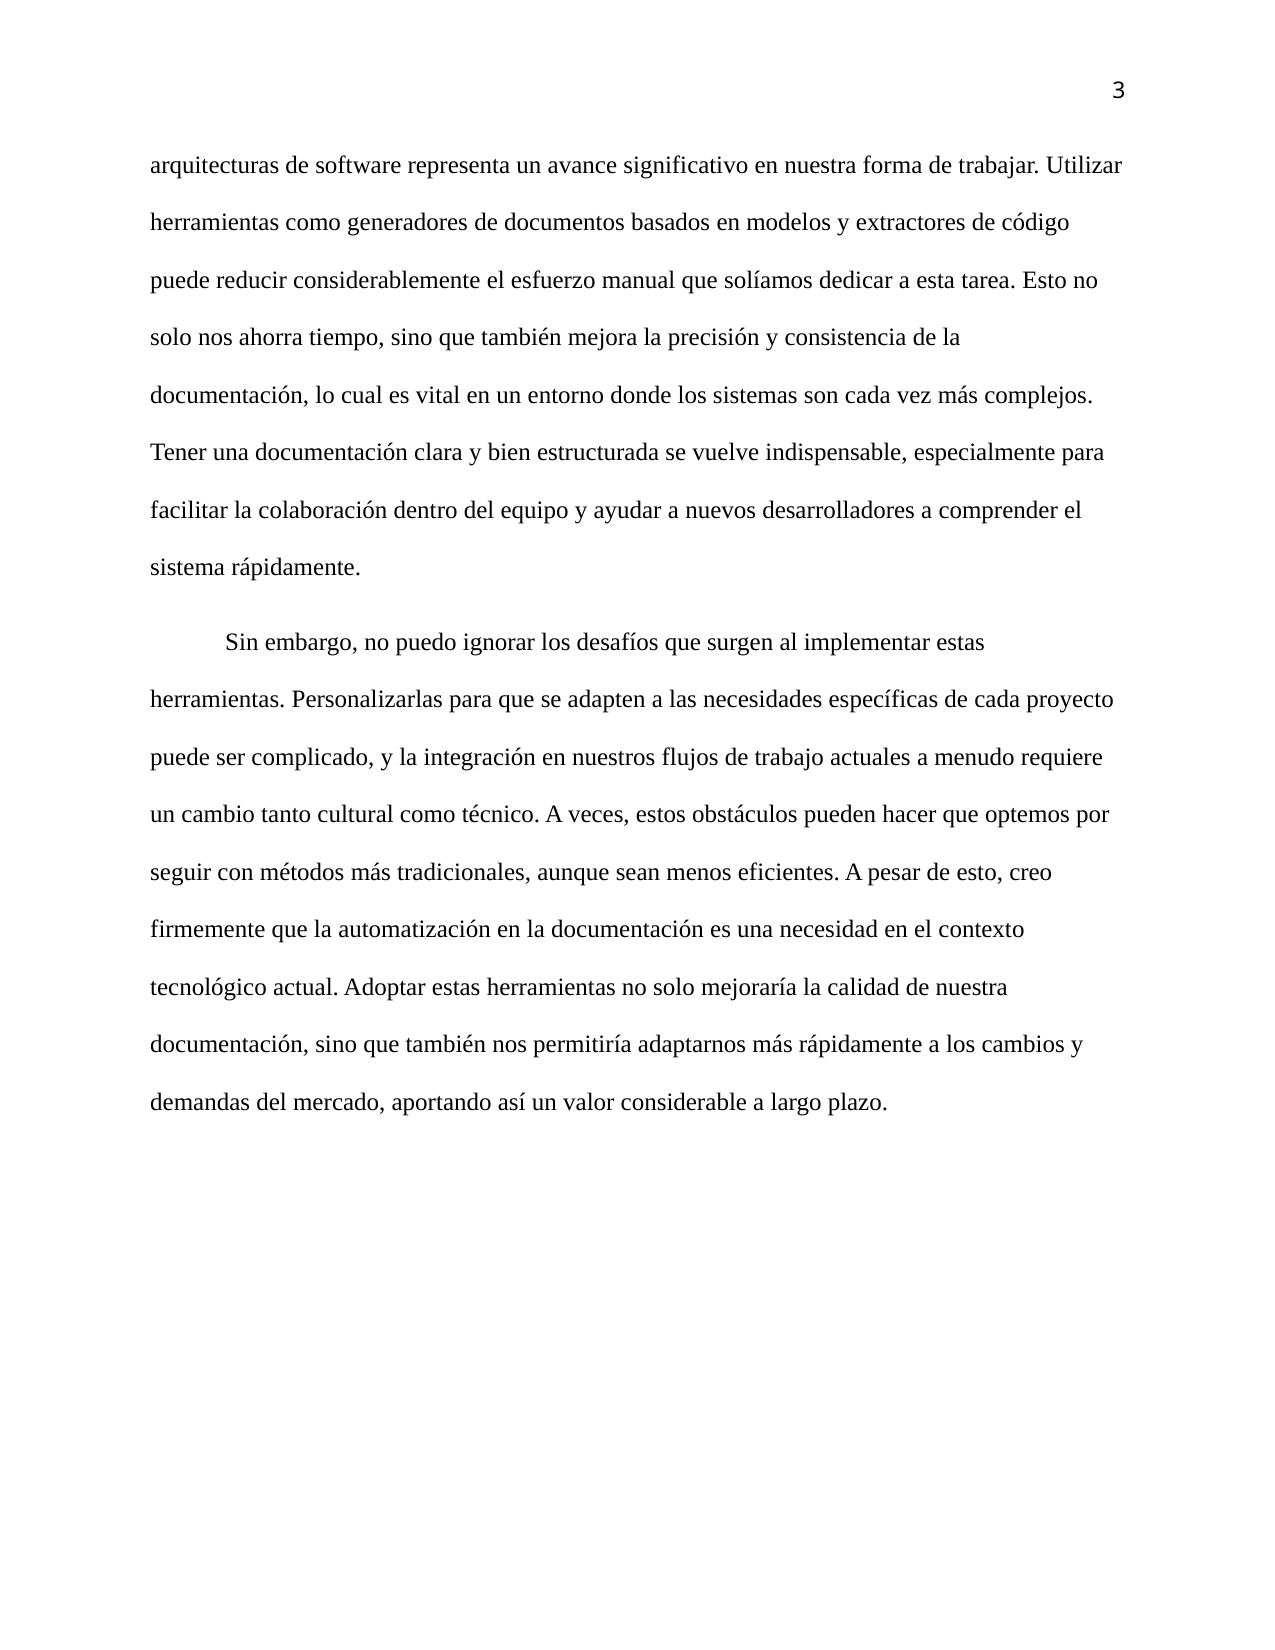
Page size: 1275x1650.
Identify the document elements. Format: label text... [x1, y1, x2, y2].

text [150, 150, 1125, 581]
text Sin embargo, no puedo ignorar los desafíos que surgen al implementar estas herramientas. Personalizarlas para que se adapten a las necesidades específicas de cada proyecto puede ser complicado, y la integración en nuestros flujos de trabajo actuales a menudo requiere un cambio tanto cultural como técnico. A veces, estos obstáculos pueden hacer que optemos por seguir con métodos más tradicionales, aunque sean menos eficientes. A pesar de esto, creo firmemente que la automatización en la documentación es una necesidad en el contexto tecnológico actual. Adoptar estas herramientas no solo mejoraría la calidad de nuestra documentación, sino que también nos permitiría adaptarnos más rápidamente a los cambios y demandas del mercado, aportando así un valor considerable a largo plazo. [150, 627, 1125, 1115]
